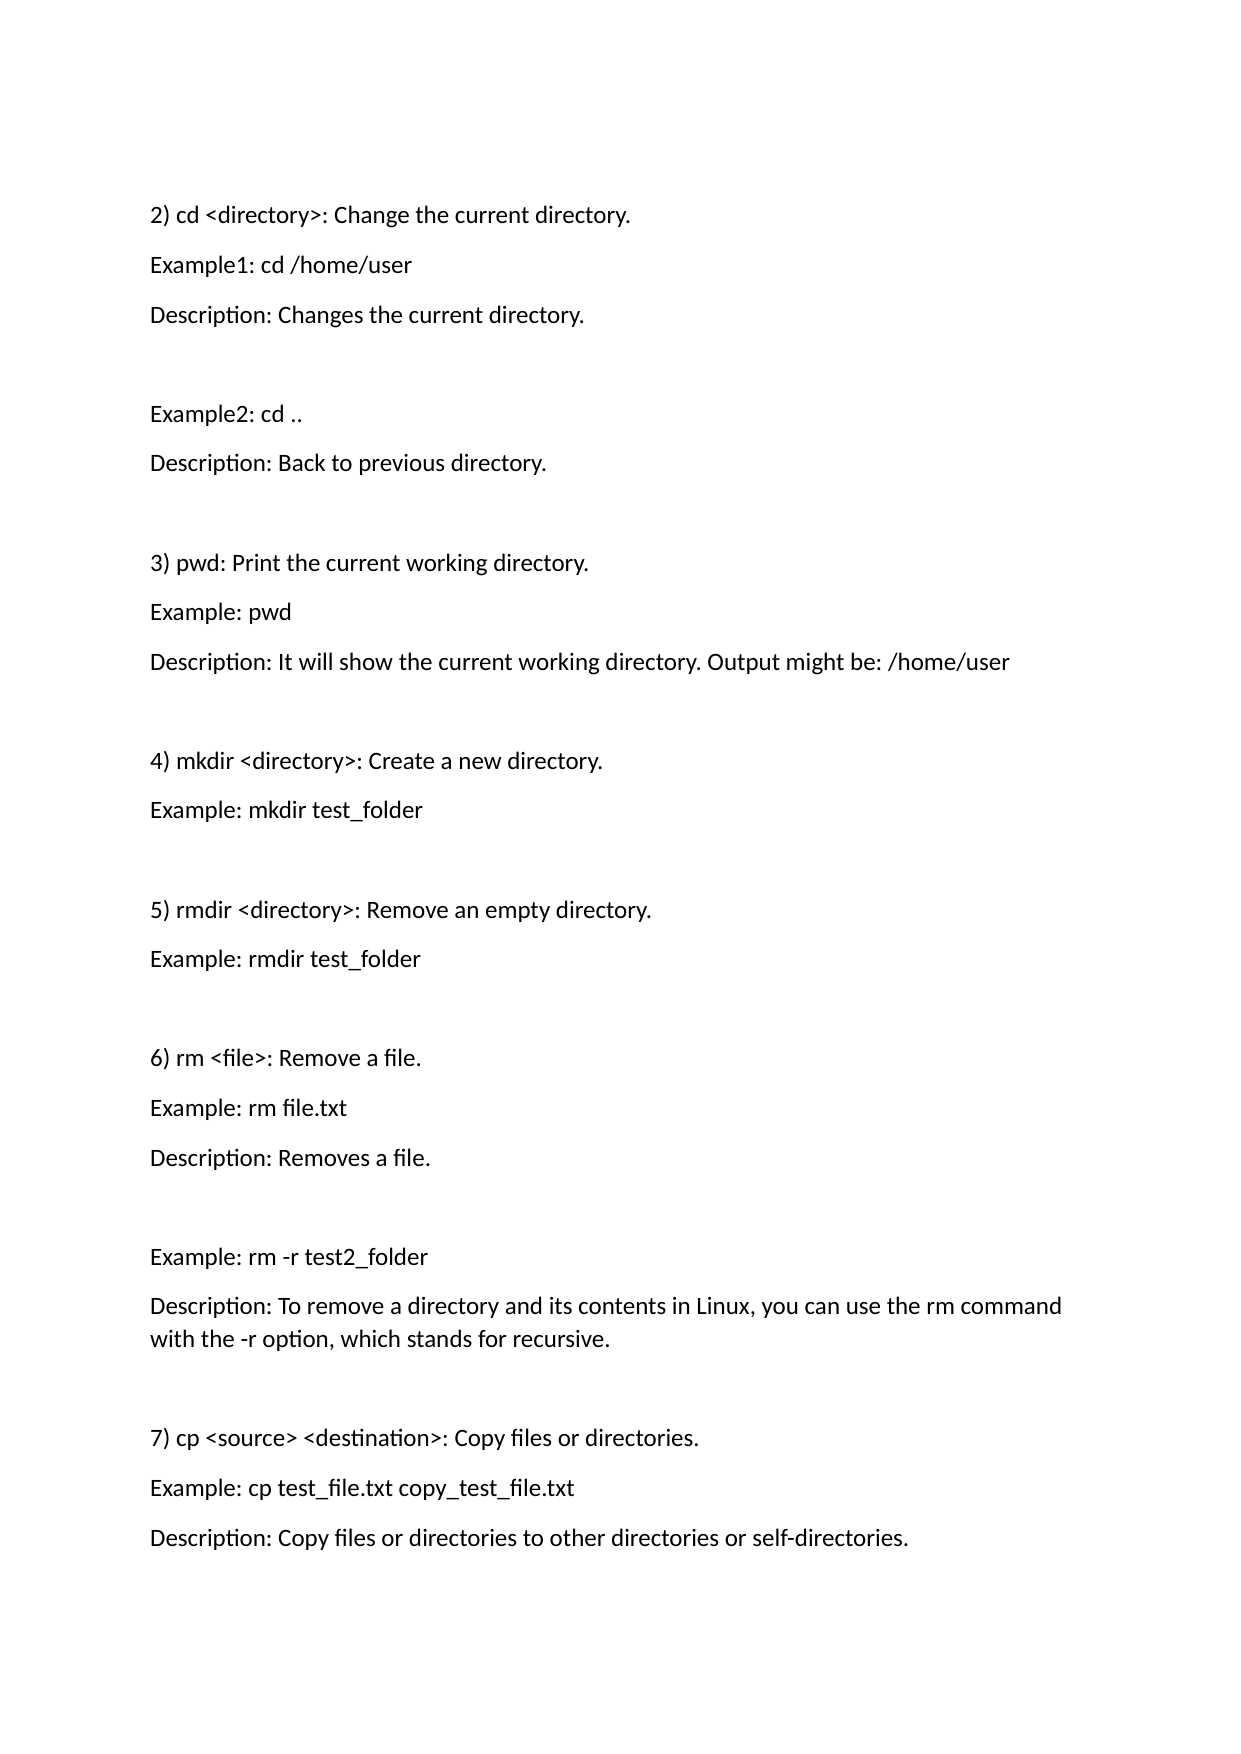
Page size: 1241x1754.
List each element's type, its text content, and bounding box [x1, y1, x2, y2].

text 3) pwd: Print the current working directory. [150, 547, 1090, 577]
text Example: rmdir test_folder [150, 943, 1090, 974]
text Example2: cd .. [150, 398, 1090, 428]
text 5) rmdir <directory>: Remove an empty directory. [150, 894, 1090, 924]
text Example: rm file.txt [150, 1092, 1090, 1123]
text 2) cd <directory>: Change the current directory. [150, 199, 1090, 230]
text Example: rm -r test2_folder [150, 1241, 1090, 1271]
text Example: pwd [150, 596, 1090, 627]
text 4) mkdir <directory>: Create a new directory. [150, 745, 1090, 776]
text Example: mkdir test_folder [150, 794, 1090, 825]
text Description: Removes a file. [150, 1142, 1090, 1172]
text Description: Back to previous directory. [150, 447, 1090, 478]
text Description: Copy files or directories to other directories or self-directories. [150, 1522, 1090, 1552]
text Example: cp test_file.txt copy_test_file.txt [150, 1472, 1090, 1503]
text 6) rm <file>: Remove a file. [150, 1042, 1090, 1073]
text Description: It will show the current working directory. Output might be: /home/user [150, 646, 1090, 676]
text Description: Changes the current directory. [150, 299, 1090, 329]
text Description: To remove a directory and its contents in Linux, you can use the rm command with the -r option, which stands for recursive. [150, 1290, 1090, 1354]
text 7) cp <source> <destination>: Copy files or directories. [150, 1422, 1090, 1453]
text Example1: cd /home/user [150, 249, 1090, 280]
